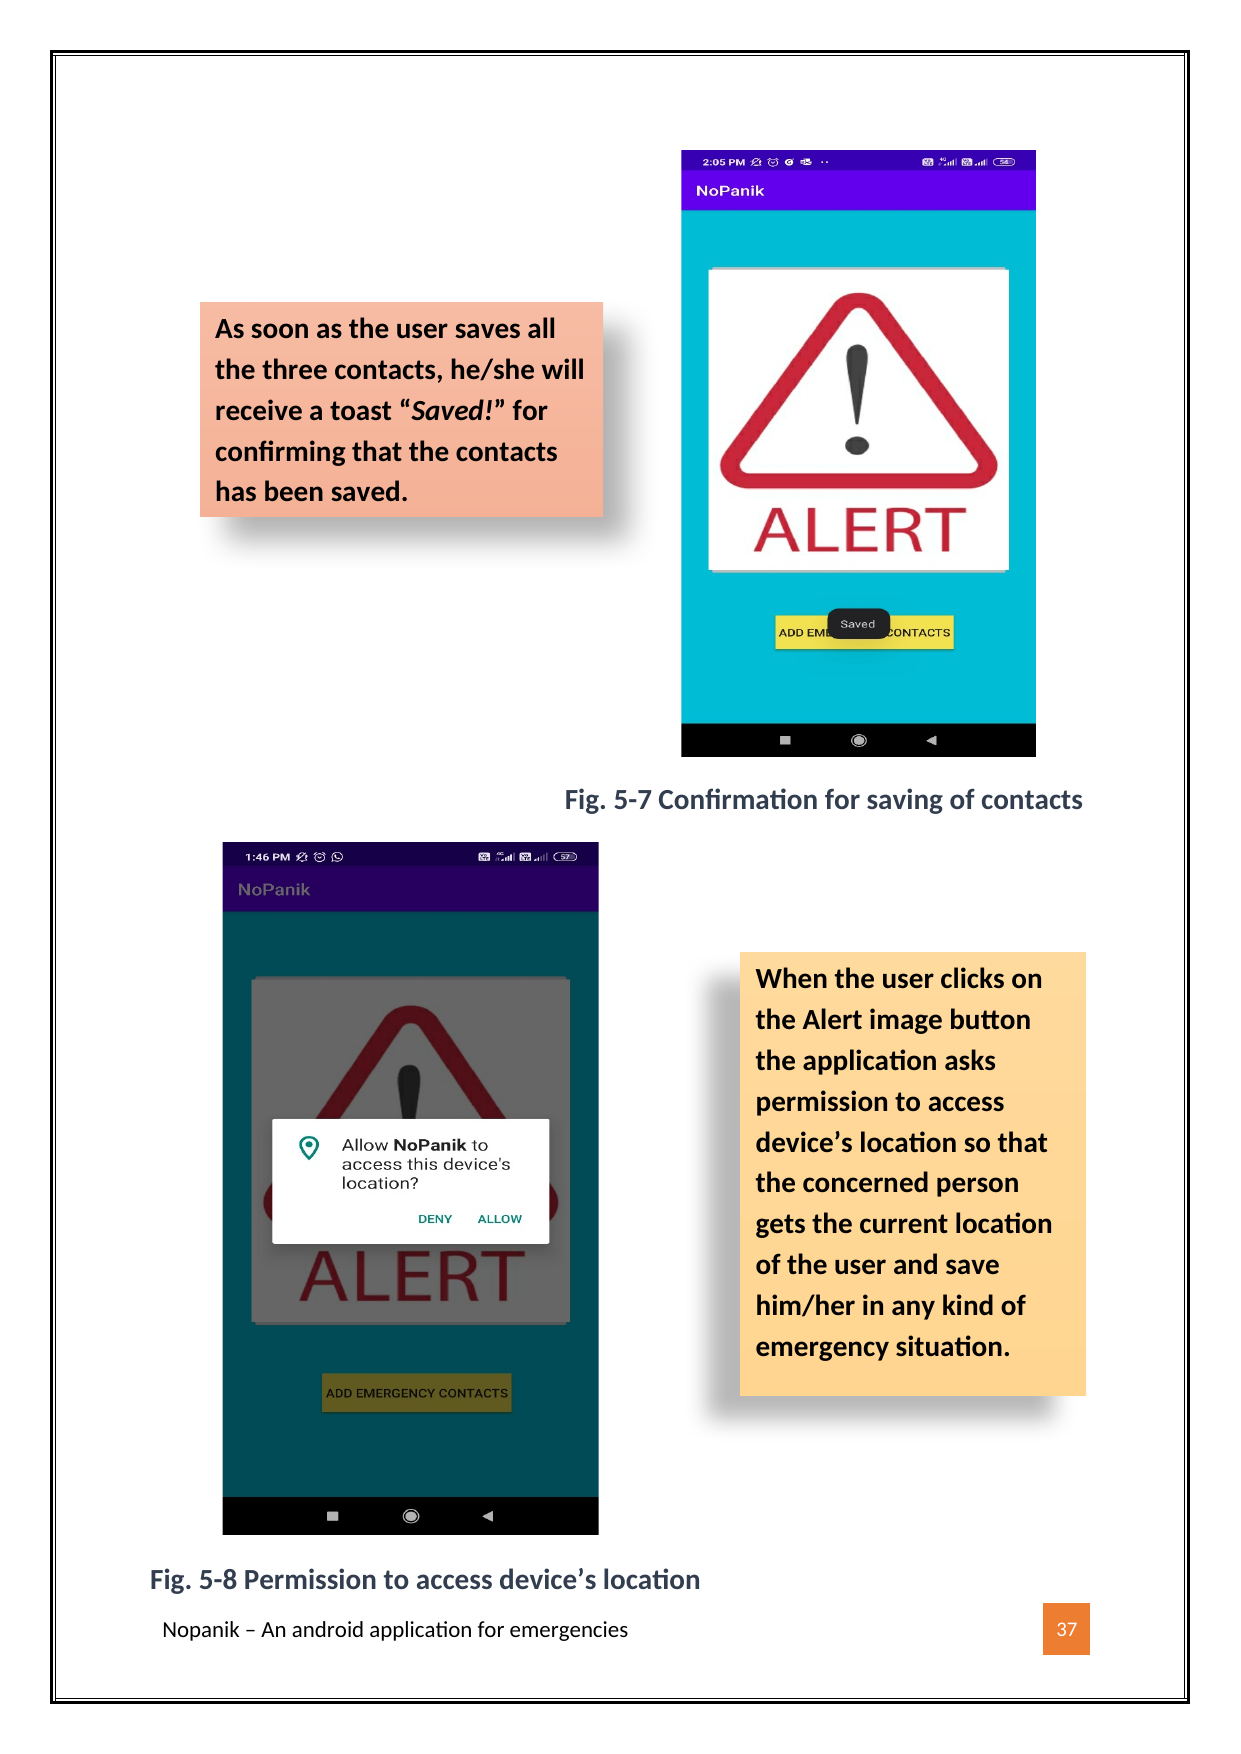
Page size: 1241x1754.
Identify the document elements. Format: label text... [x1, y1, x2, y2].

text Fig. 5-7 Confirmation for saving of contacts [150, 781, 1090, 817]
picture [222, 842, 599, 1535]
text Fig. 5-8 Permission to access device’s location [150, 1561, 1090, 1597]
picture [681, 150, 1036, 757]
